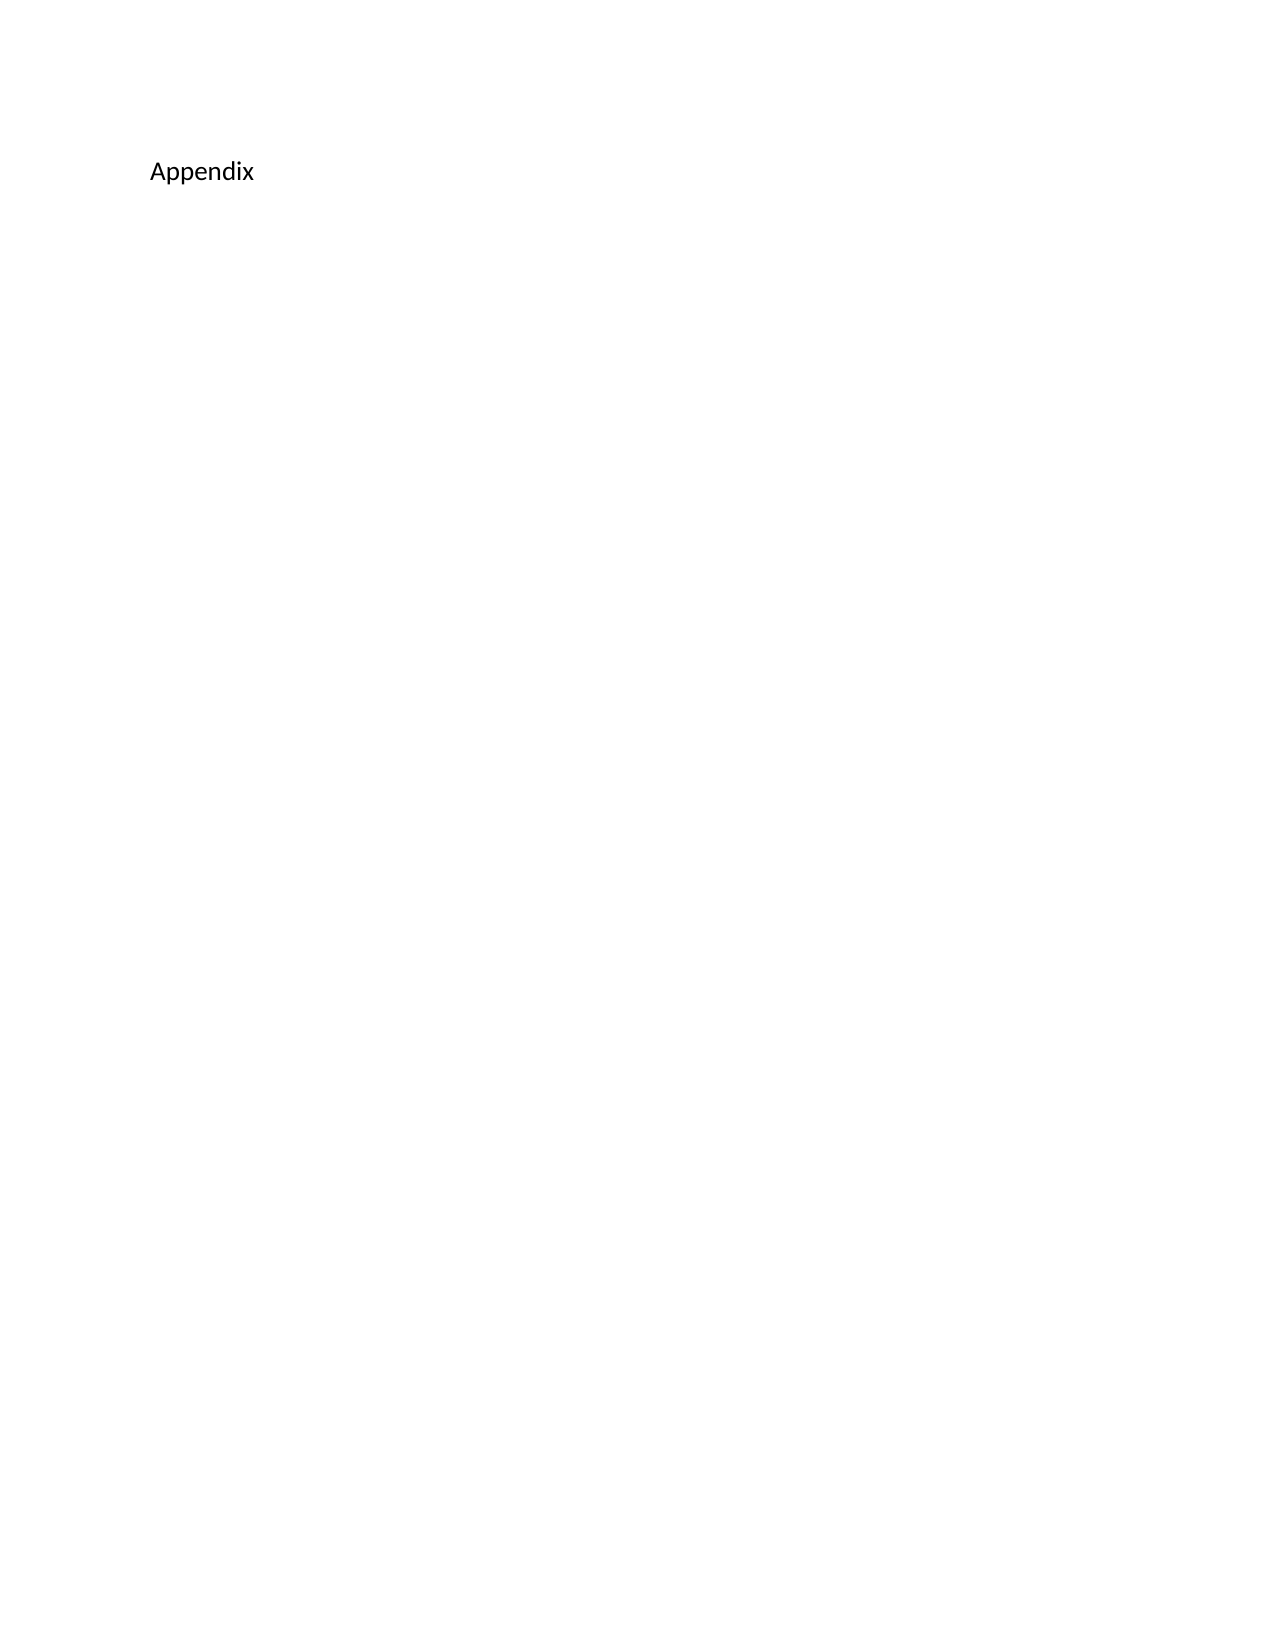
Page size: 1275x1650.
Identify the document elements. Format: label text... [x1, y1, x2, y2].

subtitle Appendix [150, 154, 1125, 187]
